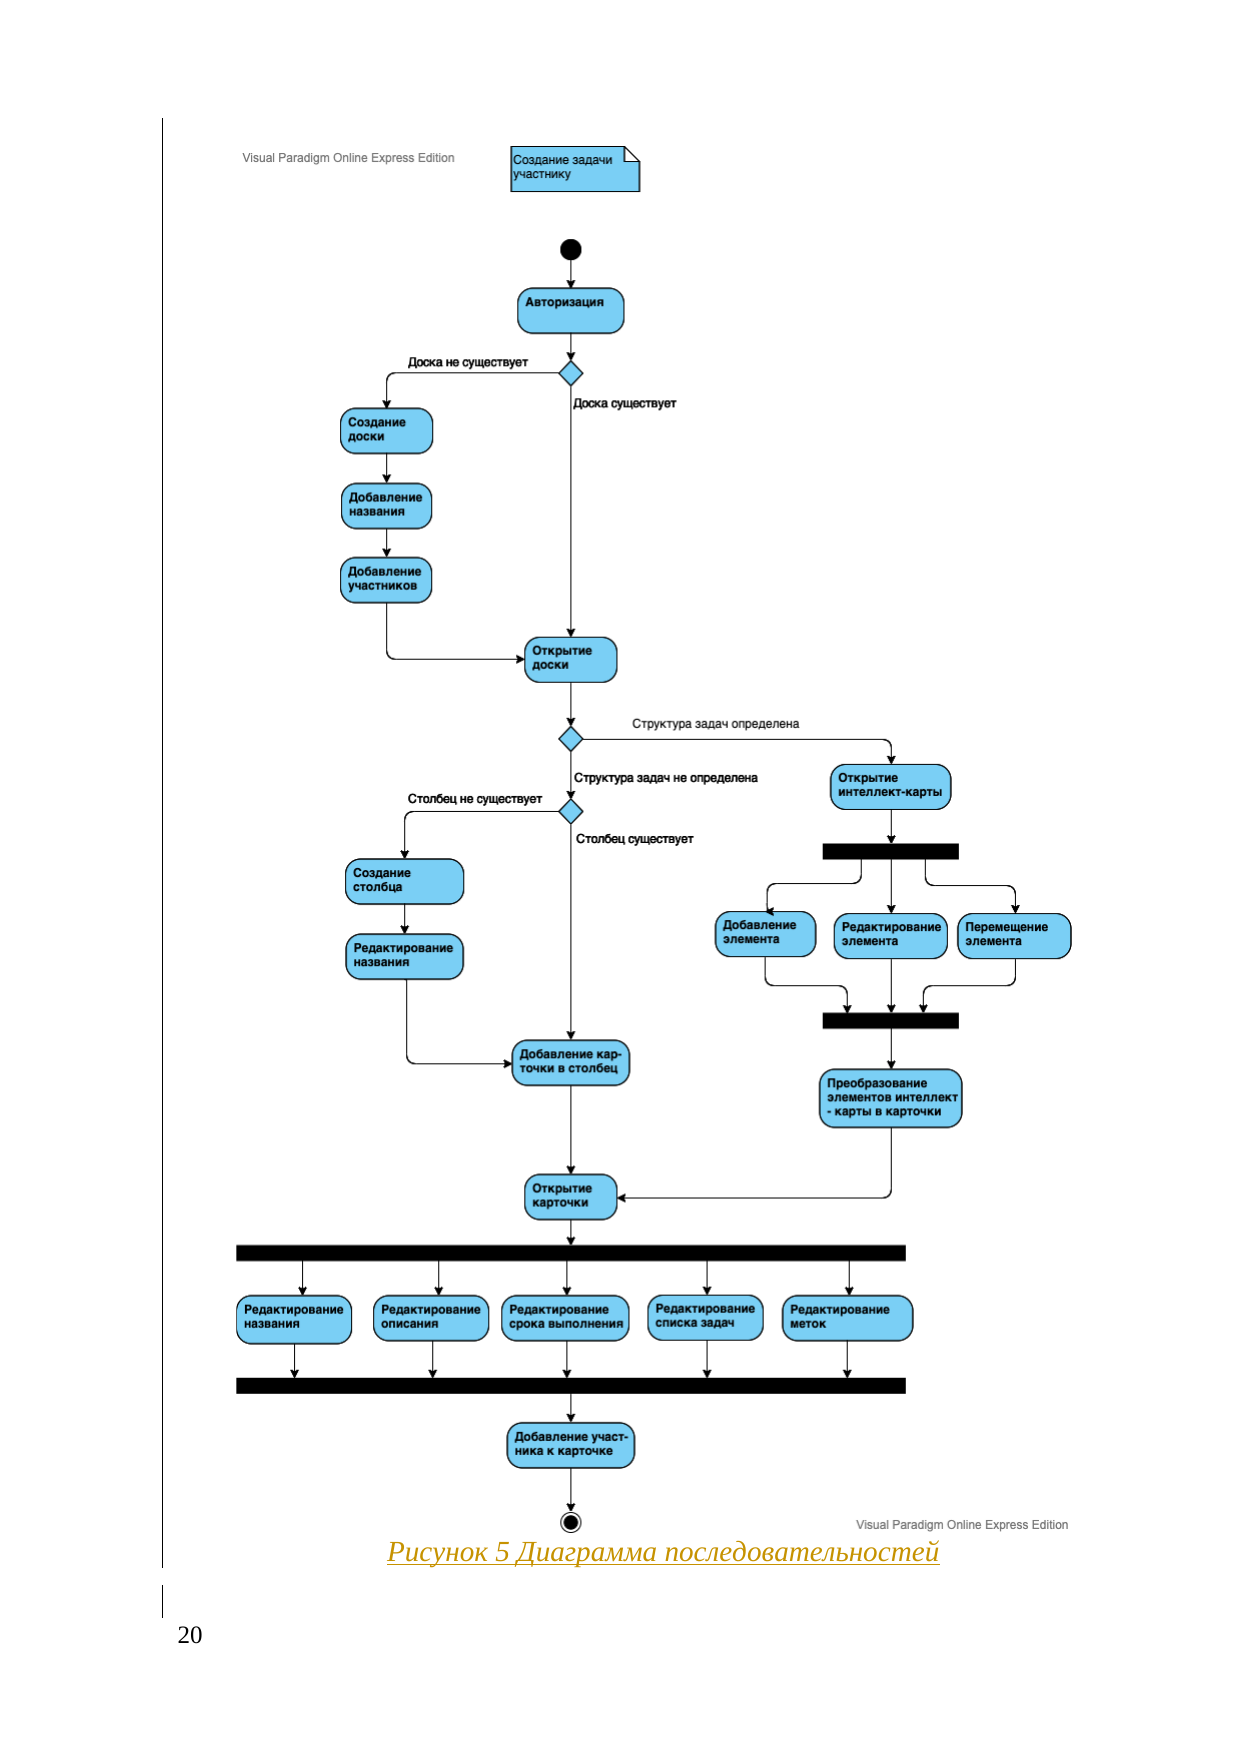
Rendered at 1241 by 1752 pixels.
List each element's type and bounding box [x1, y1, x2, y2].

picture [236, 146, 1074, 1535]
